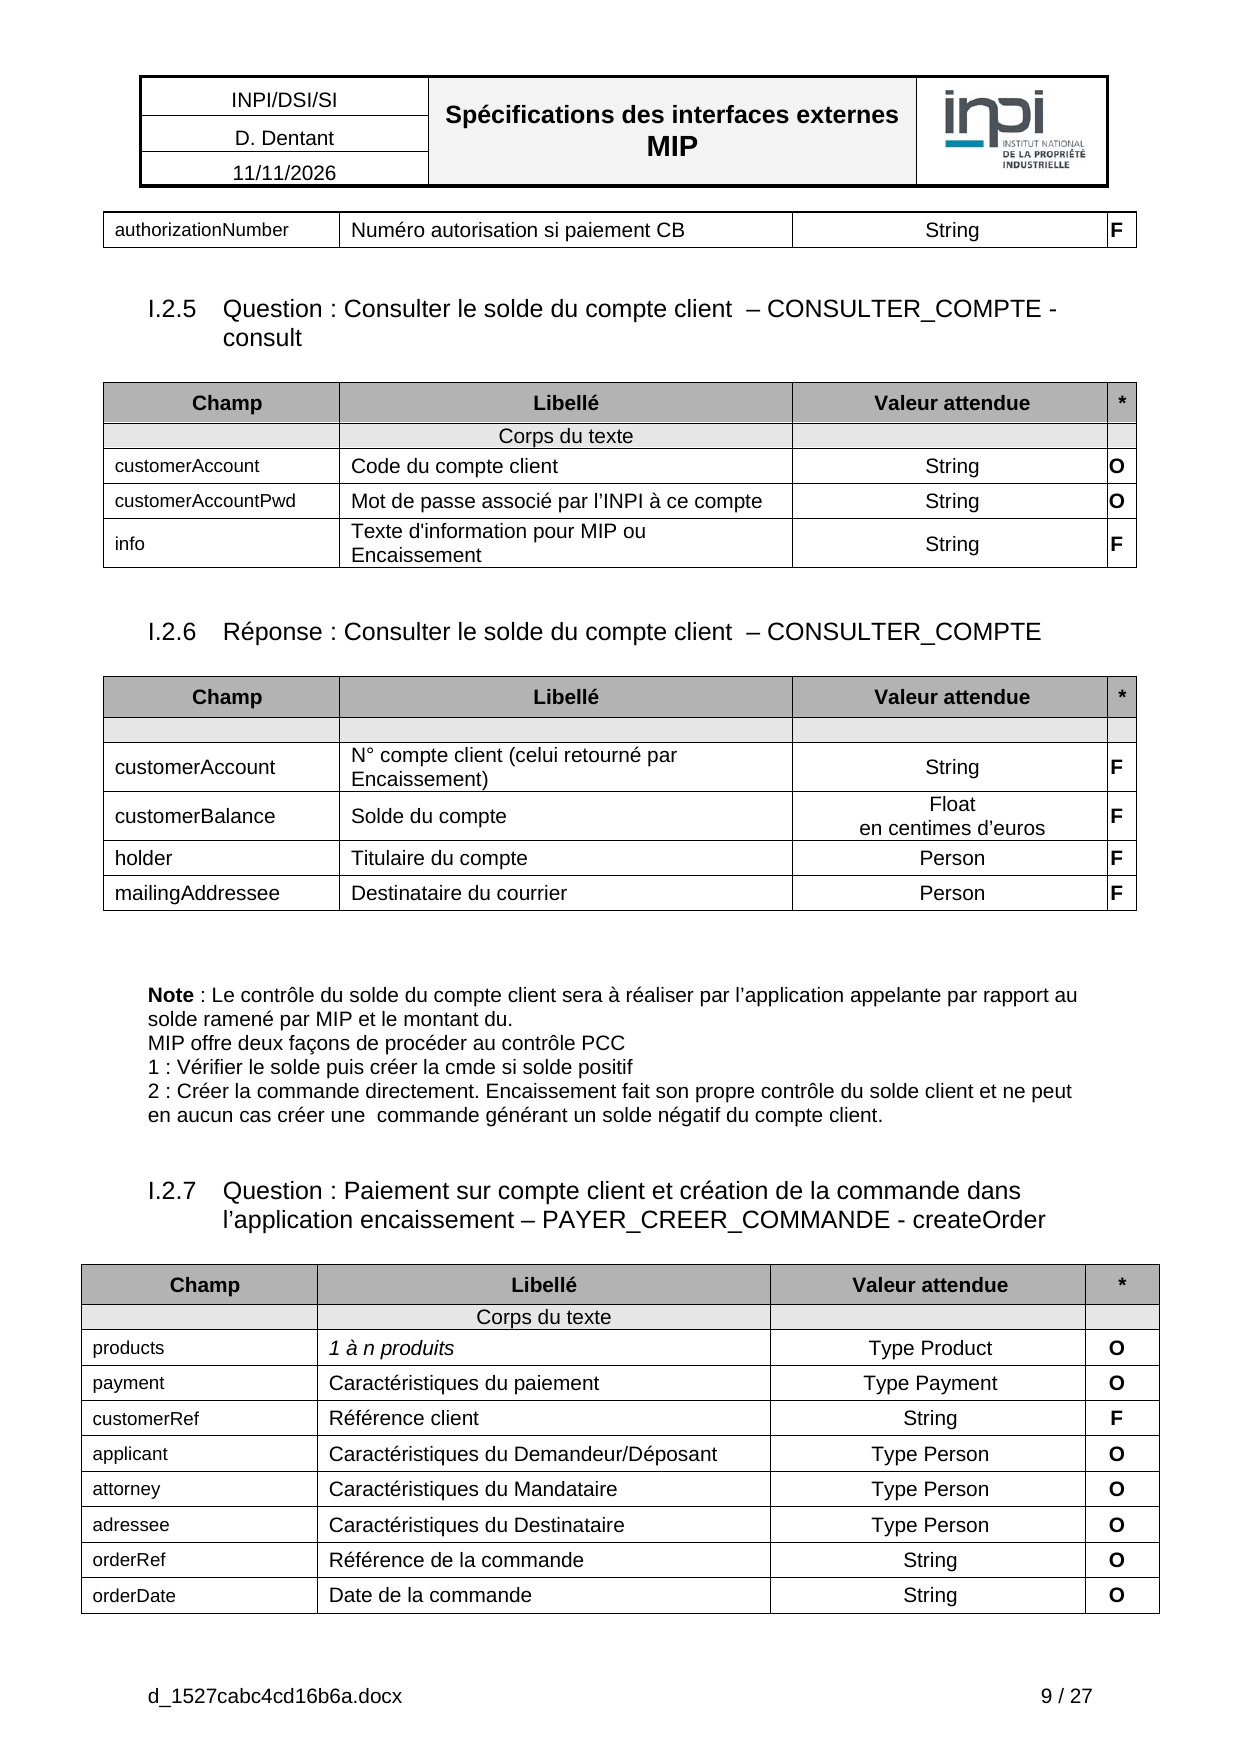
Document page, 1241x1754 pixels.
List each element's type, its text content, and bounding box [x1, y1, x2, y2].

text 2 : Créer la commande directement. Encaissement fait son propre contrôle du solde client et ne peut en aucun cas créer une commande générant un solde négatif du compte client. [148, 1079, 1092, 1127]
table_cell F [1108, 519, 1136, 567]
table_cell adressee [82, 1507, 317, 1542]
table_cell [1108, 424, 1136, 447]
table_cell holder [104, 841, 339, 875]
table_cell String [793, 213, 1107, 247]
table_cell O [1108, 484, 1136, 518]
table_header * [1086, 1265, 1159, 1304]
table_header Libellé [318, 1265, 770, 1304]
table_cell Caractéristiques du Mandataire [318, 1472, 770, 1506]
table_cell String [771, 1401, 1085, 1435]
table_cell F [1086, 1401, 1159, 1435]
table_cell [340, 718, 792, 742]
table_cell customerAccount [104, 449, 339, 483]
table_cell products [82, 1330, 317, 1364]
table_header * [1108, 677, 1136, 717]
table_header * [1108, 383, 1136, 422]
table_cell Person [793, 841, 1107, 875]
table_header Valeur attendue [771, 1265, 1085, 1304]
table_cell info [104, 519, 339, 567]
table_cell String [793, 449, 1107, 483]
table_cell Texte d'information pour MIP ou Encaissement [340, 519, 792, 567]
table_cell O [1086, 1436, 1159, 1471]
table_cell [793, 718, 1107, 742]
table_cell Titulaire du compte [340, 841, 792, 875]
table_cell Type Product [771, 1330, 1085, 1364]
text Note : Le contrôle du solde du compte client sera à réaliser par l’application appelante par rapport au solde ramené par MIP et le montant du. [148, 983, 1092, 1031]
picture [932, 82, 1092, 181]
text MIP offre deux façons de procéder au contrôle PCC [148, 1031, 1092, 1055]
table_cell Type Person [771, 1472, 1085, 1506]
table_header Valeur attendue [793, 383, 1107, 422]
table_cell mailingAddressee [104, 876, 339, 910]
table_header Champ [104, 677, 339, 717]
table_cell String [793, 484, 1107, 518]
table_cell applicant [82, 1436, 317, 1471]
table_cell authorizationNumber [104, 213, 339, 247]
table_cell Numéro autorisation si paiement CB [340, 213, 792, 247]
table_cell N° compte client (celui retourné par Encaissement) [340, 743, 792, 791]
table_cell O [1086, 1507, 1159, 1542]
table_cell Destinataire du courrier [340, 876, 792, 910]
table_cell [771, 1305, 1085, 1329]
table_cell customerRef [82, 1401, 317, 1435]
table_cell [104, 718, 339, 742]
table_cell Corps du texte [340, 424, 792, 447]
table_cell Type Person [771, 1507, 1085, 1542]
table_cell O [1086, 1366, 1159, 1400]
table_cell Corps du texte [318, 1305, 770, 1329]
text 1 : Vérifier le solde puis créer la cmde si solde positif [148, 1055, 1092, 1079]
table_cell Caractéristiques du Destinataire [318, 1507, 770, 1542]
table_cell Person [793, 876, 1107, 910]
subtitle Question : Paiement sur compte client et création de la commande dans l’application encaissement – PAYER_CREER_COMMANDE - createOrder [148, 1176, 1092, 1233]
table_cell [1086, 1305, 1159, 1329]
table_cell attorney [82, 1472, 317, 1506]
table_cell Code du compte client [340, 449, 792, 483]
table_cell payment [82, 1366, 317, 1400]
table_cell Type Payment [771, 1366, 1085, 1400]
table_cell Date de la commande [318, 1578, 770, 1612]
table_cell F [1108, 743, 1136, 791]
table_header Libellé [340, 383, 792, 422]
table_cell String [793, 743, 1107, 791]
table_cell 1 à n produits [318, 1330, 770, 1364]
table_cell Référence client [318, 1401, 770, 1435]
table_cell [793, 424, 1107, 447]
table_header Champ [104, 383, 339, 422]
table_cell String [793, 519, 1107, 567]
table_cell orderDate [82, 1578, 317, 1612]
table_cell Caractéristiques du paiement [318, 1366, 770, 1400]
table_cell Type Person [771, 1436, 1085, 1471]
table_cell String Format norme ISO 8601 [771, 1578, 1085, 1612]
table_cell orderRef [82, 1543, 317, 1577]
table_cell F [1108, 792, 1136, 839]
table_header Valeur attendue [793, 677, 1107, 717]
table_cell F [1108, 841, 1136, 875]
table_cell O [1108, 449, 1136, 483]
table_cell O [1086, 1472, 1159, 1506]
table_cell F [1108, 876, 1136, 910]
table_cell O [1086, 1543, 1159, 1577]
table_cell Float en centimes d’euros [793, 792, 1107, 839]
table_header Libellé [340, 677, 792, 717]
table_cell customerBalance [104, 792, 339, 839]
table_cell O [1086, 1578, 1159, 1612]
table_cell customerAccountPwd [104, 484, 339, 518]
table_cell O [1086, 1330, 1159, 1364]
table_cell F [1108, 213, 1136, 247]
table_header Champ [82, 1265, 317, 1304]
table_cell [1108, 718, 1136, 742]
table_cell Mot de passe associé par l’INPI à ce compte [340, 484, 792, 518]
table_cell [82, 1305, 317, 1329]
table_cell Caractéristiques du Demandeur/Déposant [318, 1436, 770, 1471]
table_cell [104, 424, 339, 447]
table_cell String [771, 1543, 1085, 1577]
table_cell Référence de la commande [318, 1543, 770, 1577]
table_cell customerAccount [104, 743, 339, 791]
table_cell Solde du compte [340, 792, 792, 839]
subtitle Question : Consulter le solde du compte client – CONSULTER_COMPTE - consult [148, 294, 1092, 352]
subtitle Réponse : Consulter le solde du compte client – CONSULTER_COMPTE [148, 617, 1092, 646]
